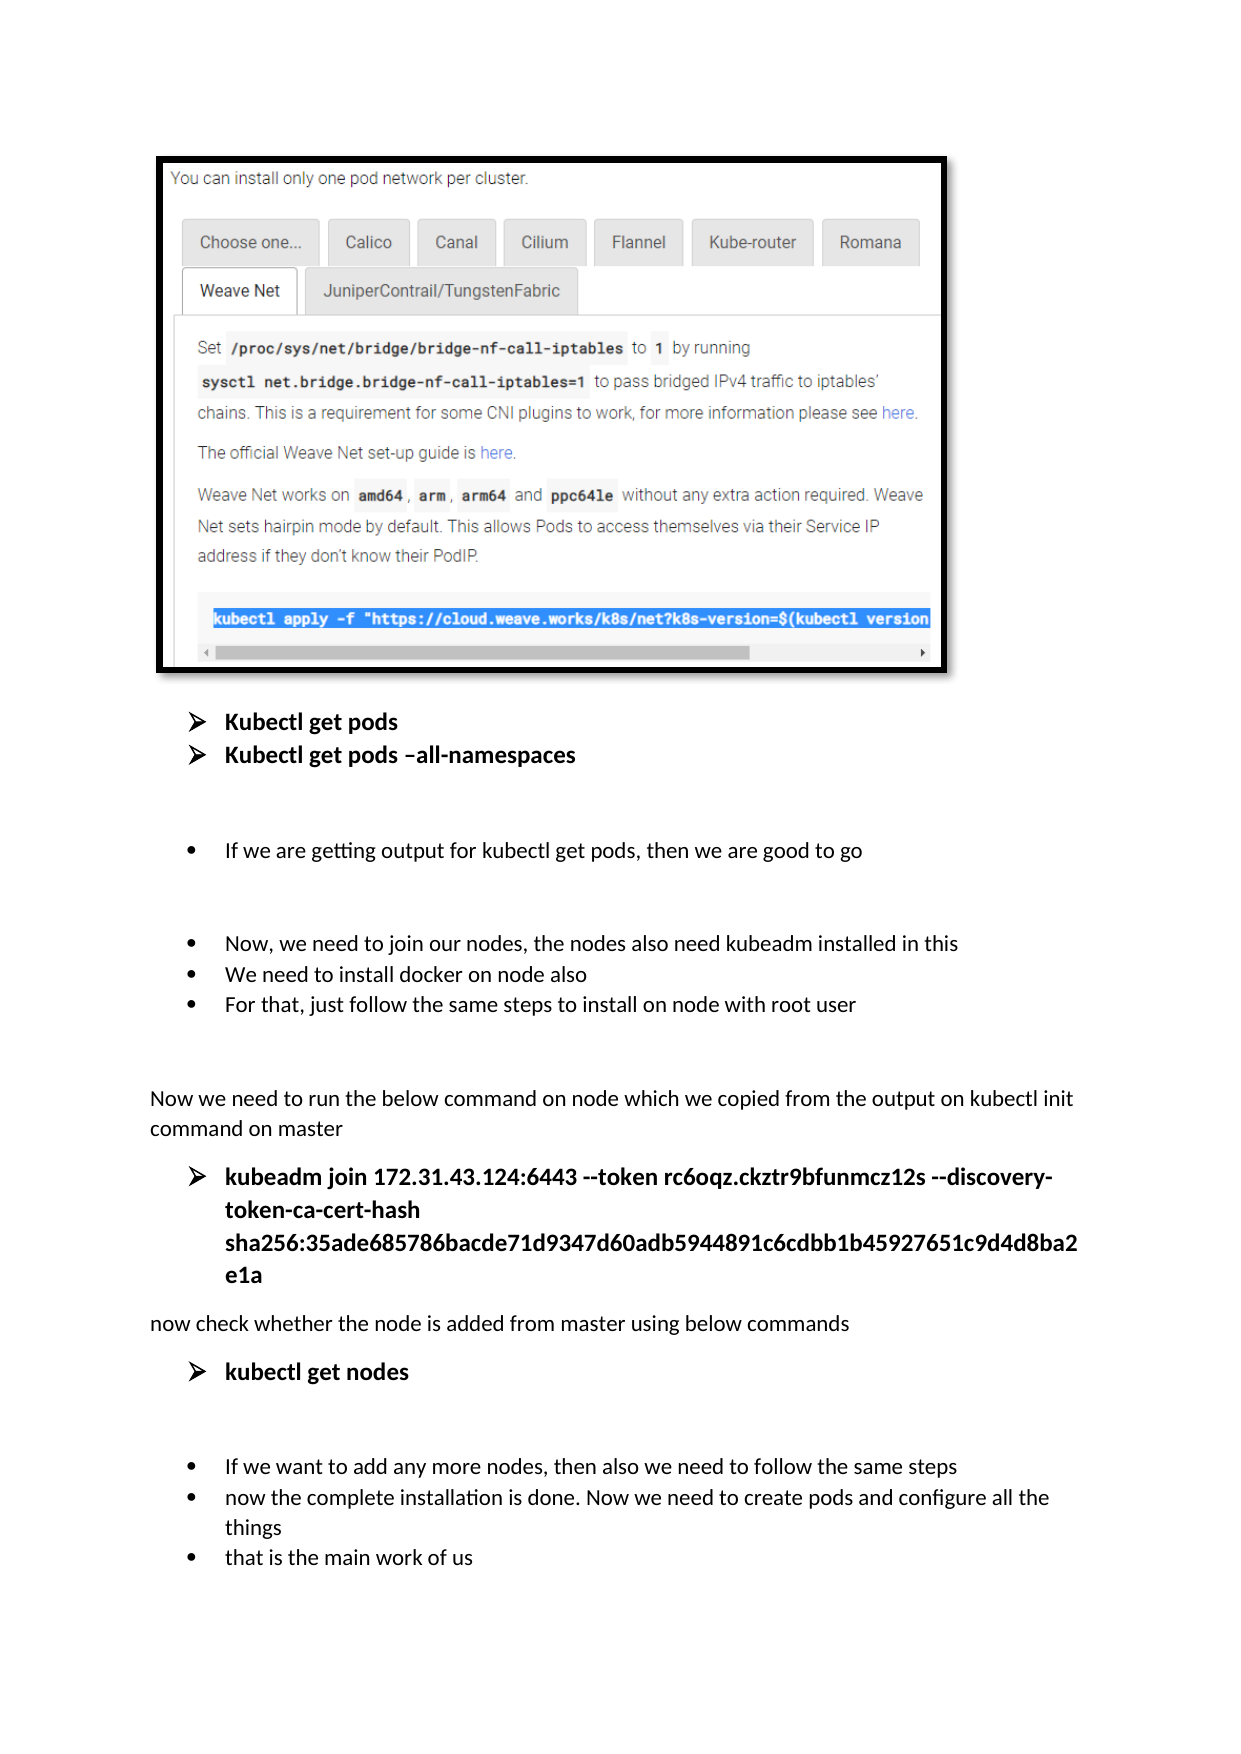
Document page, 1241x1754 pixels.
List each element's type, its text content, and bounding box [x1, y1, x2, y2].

picture [163, 163, 941, 667]
list If we are getting output for kubectl get pods, then we are good to go [187, 836, 1090, 864]
list that is the main work of us [187, 1543, 1090, 1571]
text Now we need to run the below command on node which we copied from the output on kubectl init command on master [150, 1084, 1090, 1142]
list now the complete installation is done. Now we need to create pods and configure all the things [187, 1483, 1090, 1541]
list Kubectl get pods –all-namespaces [187, 739, 1090, 770]
list Kubectl get pods [187, 706, 1090, 737]
text now check whether the node is added from master using below commands [150, 1309, 1090, 1337]
list If we want to add any more nodes, then also we need to follow the same steps [187, 1452, 1090, 1481]
list kubectl get nodes [187, 1356, 1090, 1387]
list We need to install docker on node also [187, 960, 1090, 988]
list kubeadm join 172.31.43.124:6443 --token rc6oqz.ckztr9bfunmcz12s --discovery-token-ca-cert-hash sha256:35ade685786bacde71d9347d60adb5944891c6cdbb1b45927651c9d4d8ba2e1a [187, 1161, 1090, 1290]
list Now, we need to join our nodes, the nodes also need kubeadm installed in this [187, 929, 1090, 958]
list For that, just follow the same steps to install on node with root user [187, 990, 1090, 1018]
